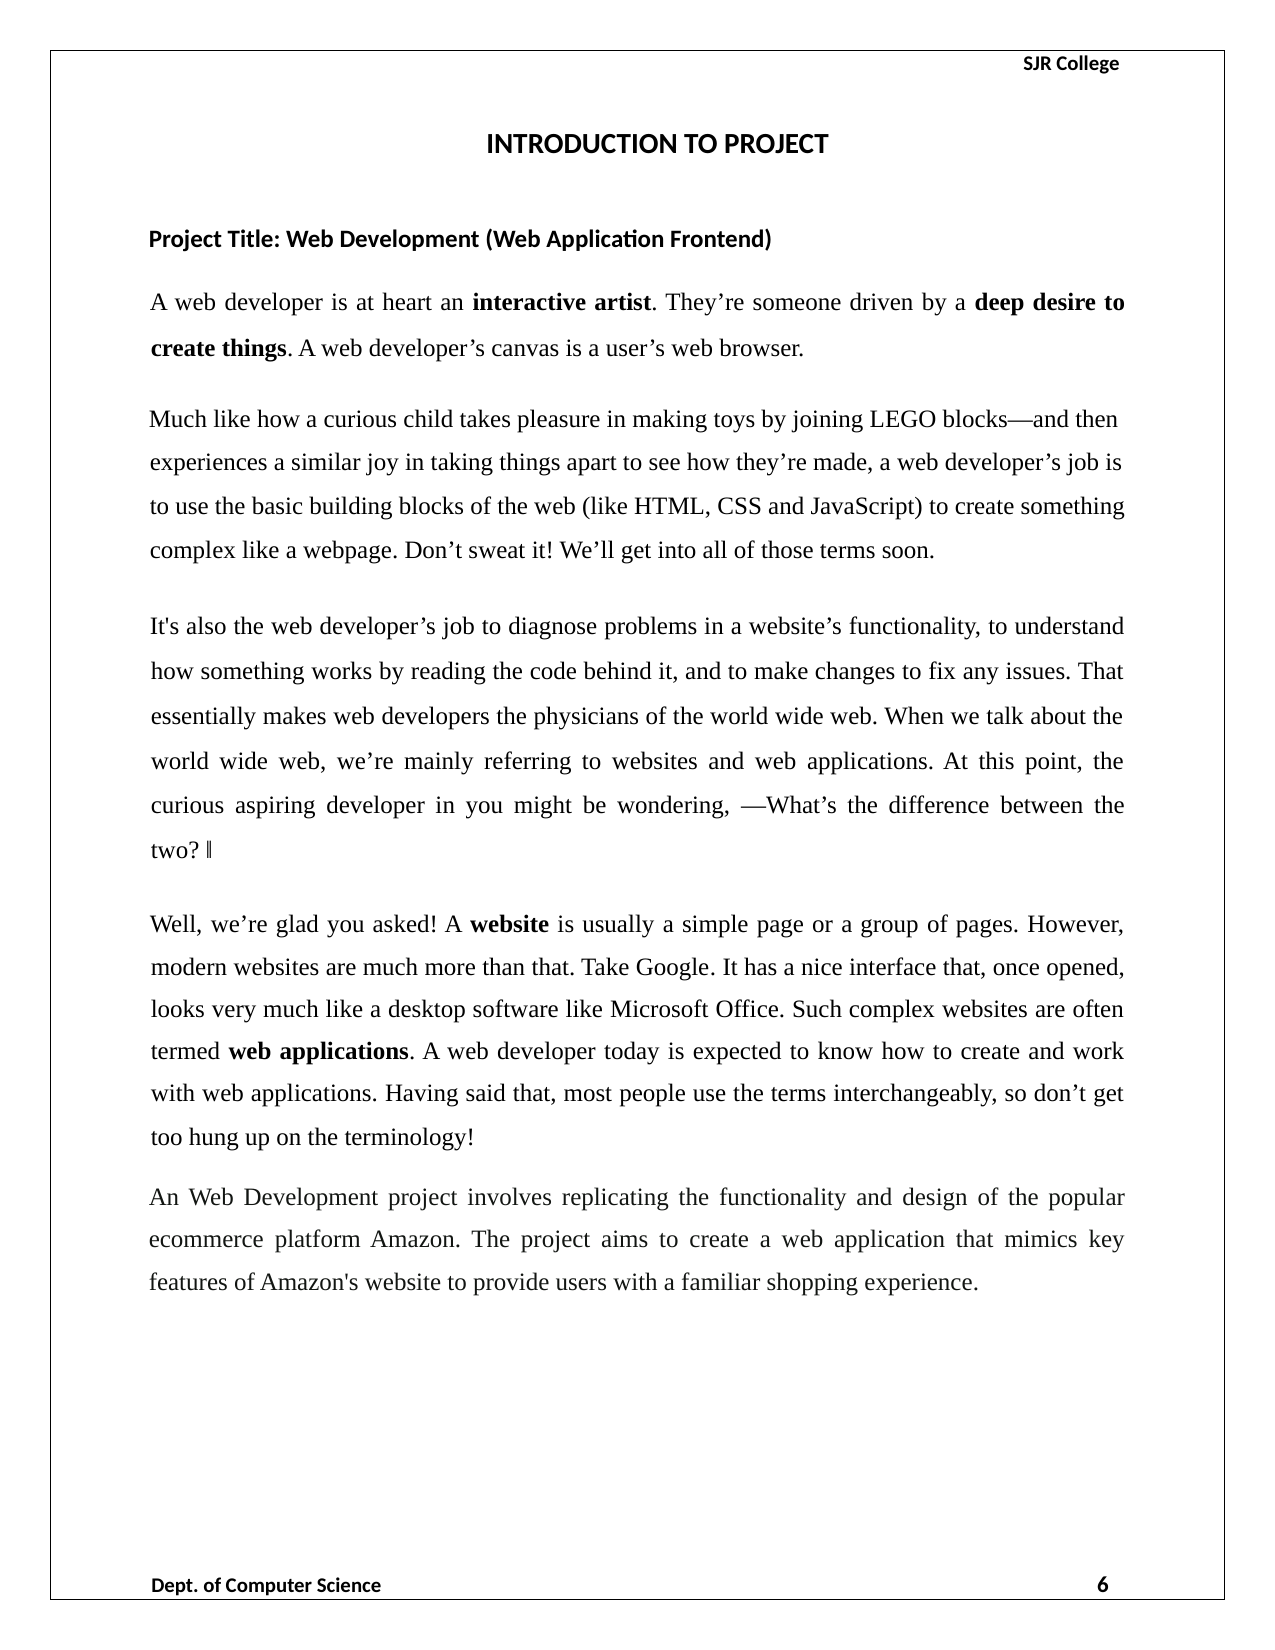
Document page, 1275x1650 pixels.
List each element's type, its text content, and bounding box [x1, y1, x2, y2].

text Much like how a curious child takes pleasure in making toys by joining LEGO blocks—and then experiences a similar joy in taking things apart to see how they’re made, a web developer’s job is to use the basic building blocks of the web (like HTML, CSS and JavaScript) to create something complex like a webpage. Don’t sweat it! We’ll get into all of those terms soon. [148, 404, 1126, 563]
subtitle INTRODUCTION TO PROJECT [224, 125, 1052, 161]
text It's also the web developer’s job to diagnose problems in a website’s functionality, to understand how something works by reading the code behind it, and to make changes to fix any issues. That essentially makes web developers the physicians of the world wide web. When we talk about the world wide web, we’re mainly referring to websites and web applications. At this point, the curious aspiring developer in you might be wondering, ―What’s the difference between the two? ‖ [149, 611, 1125, 864]
text A web developer is at heart an interactive artist. They’re someone driven by a deep desire to create things. A web developer’s canvas is a user’s web browser. [149, 287, 1125, 362]
text An Web Development project involves replicating the functionality and design of the popular ecommerce platform Amazon. The project aims to create a web application that mimics key features of Amazon's website to provide users with a familiar shopping experience. [148, 1182, 1126, 1296]
text Well, we’re glad you asked! A website is usually a simple page or a group of pages. However, modern websites are much more than that. Take Google. It has a nice interface that, once opened, looks very much like a desktop software like Microsoft Office. Such complex websites are often termed web applications. A web developer today is expected to know how to create and work with web applications. Having said that, most people use the terms interchangeably, so don’t get too hung up on the terminology! [149, 909, 1125, 1152]
text Project Title: Web Development (Web Application Frontend) [148, 223, 1126, 254]
